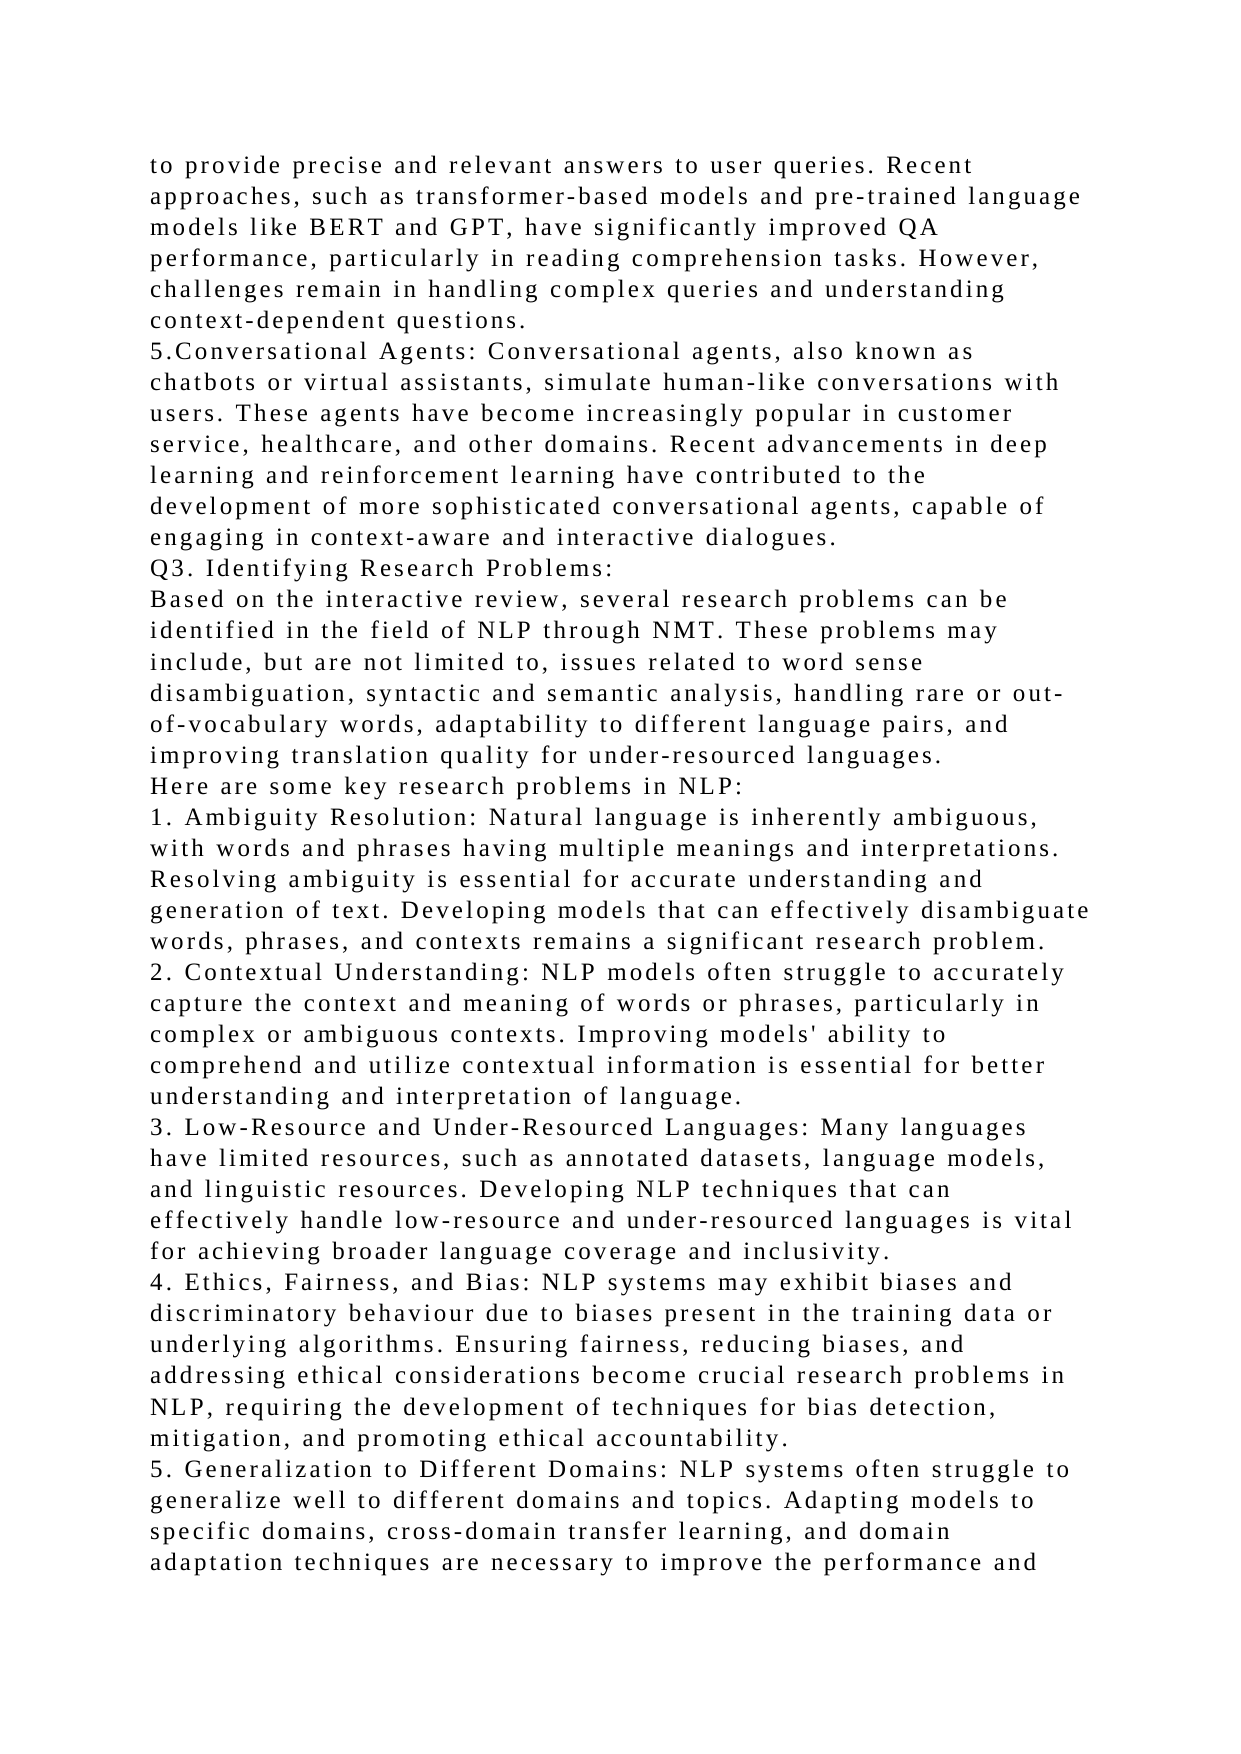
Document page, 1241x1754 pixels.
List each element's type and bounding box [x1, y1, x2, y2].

text [150, 150, 1090, 1576]
